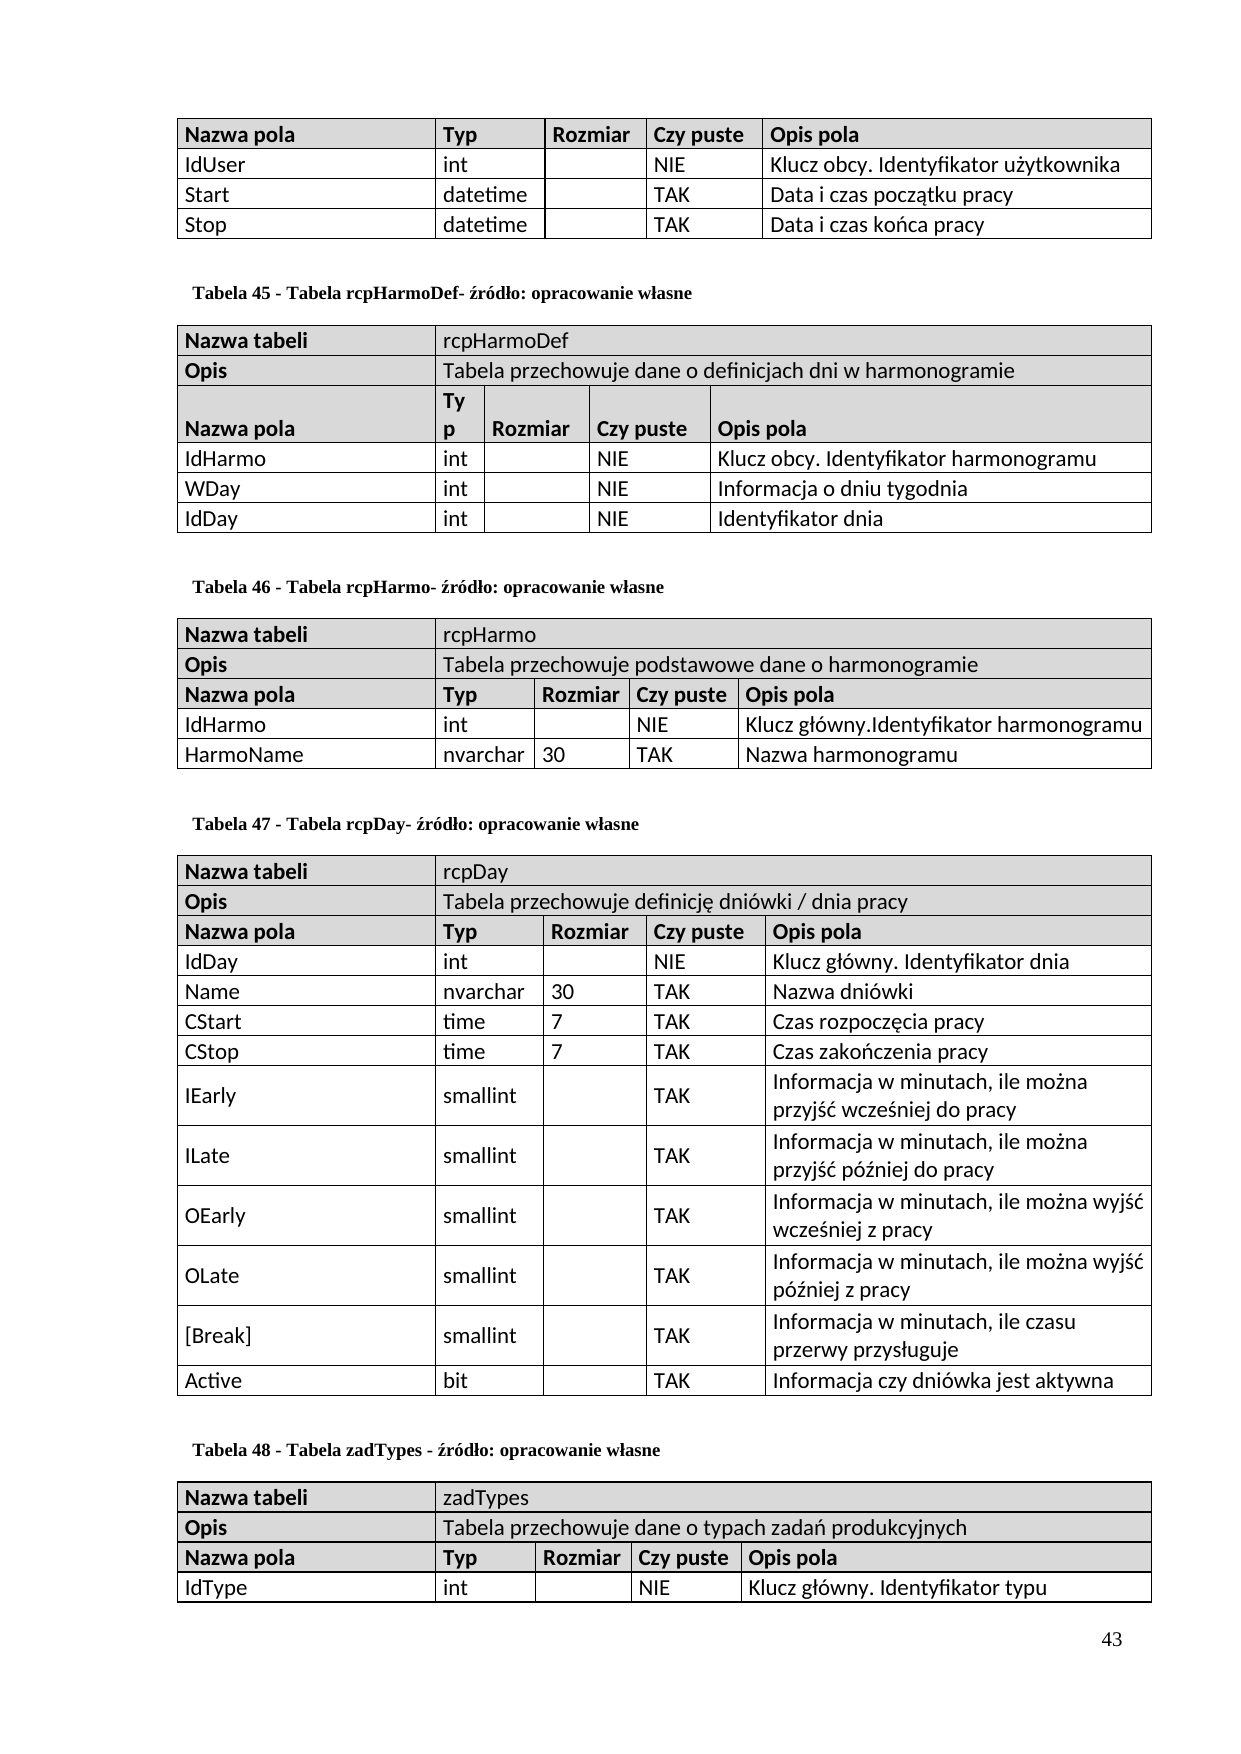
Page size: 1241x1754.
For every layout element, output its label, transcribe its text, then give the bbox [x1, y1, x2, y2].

table_cell NIE [630, 709, 738, 738]
table_cell Opis pola [711, 386, 1151, 442]
table_cell HarmoName [178, 739, 435, 768]
table_cell [546, 179, 646, 208]
table_cell NIE [647, 149, 762, 178]
table_cell Data i czas początku pracy [763, 179, 1151, 208]
table_cell Tabela przechowuje podstawowe dane o harmonogramie [436, 649, 1151, 678]
table_cell [546, 149, 646, 178]
table_cell Opis [178, 886, 435, 915]
table_header rcpHarmoDef [436, 326, 1151, 355]
table_cell CStop [178, 1036, 435, 1065]
table_cell NIE [632, 1573, 741, 1601]
table_cell TAK [647, 1186, 765, 1245]
table_cell 30 [544, 976, 646, 1005]
table_cell Opis pola [742, 1543, 1151, 1571]
table_cell datetime [436, 179, 544, 208]
table_cell Nazwa dniówki [766, 976, 1151, 1005]
table_cell Nazwa pola [178, 679, 435, 708]
table_cell Klucz obcy. Identyfikator harmonogramu [711, 443, 1151, 472]
table_header rcpDay [436, 856, 1151, 885]
table_cell Informacja w minutach, ile można przyjść wcześniej do pracy [766, 1066, 1151, 1125]
table_cell Czas zakończenia pracy [766, 1036, 1151, 1065]
table_cell smallint [436, 1066, 543, 1125]
table_cell Informacja czy dniówka jest aktywna [766, 1366, 1151, 1395]
table_cell Nazwa pola [178, 386, 435, 442]
table_cell IdHarmo [178, 443, 435, 472]
table_cell ILate [178, 1126, 435, 1185]
table_cell [536, 1573, 631, 1601]
table_cell OEarly [178, 1186, 435, 1245]
table_cell [544, 1246, 646, 1305]
table_cell bit [436, 1366, 543, 1395]
table_header Nazwa tabeli [178, 619, 435, 648]
table_cell nvarchar [436, 976, 543, 1005]
table_cell TAK [647, 179, 762, 208]
table_cell int [436, 443, 484, 472]
table_cell TAK [647, 1366, 765, 1395]
table_cell Typ [436, 916, 543, 945]
table_cell Data i czas końca pracy [763, 209, 1151, 238]
table_cell IdDay [178, 503, 435, 532]
table_cell TAK [647, 209, 762, 238]
table_cell [544, 1306, 646, 1365]
table_cell TAK [647, 1036, 765, 1065]
table_cell Stop [178, 209, 435, 238]
table_cell Typ [436, 679, 534, 708]
table_cell [485, 503, 589, 532]
table_cell Active [178, 1366, 435, 1395]
table_cell Tabela przechowuje dane o definicjach dni w harmonogramie [436, 356, 1151, 385]
table_cell CStart [178, 1006, 435, 1035]
table_cell int [436, 709, 534, 738]
table_cell Rozmiar [544, 916, 646, 945]
table_cell 7 [544, 1006, 646, 1035]
table_cell Klucz główny.Identyfikator harmonogramu [739, 709, 1151, 738]
table_cell int [436, 149, 544, 178]
table_cell [485, 443, 589, 472]
table_cell Informacja o dniu tygodnia [711, 473, 1151, 502]
table_header Nazwa tabeli [178, 856, 435, 885]
table_cell Opis [178, 649, 435, 678]
table_cell NIE [590, 443, 710, 472]
table_cell Tabela przechowuje definicję dniówki / dnia pracy [436, 886, 1151, 915]
table_cell TAK [647, 1006, 765, 1035]
table_cell Informacja w minutach, ile można przyjść później do pracy [766, 1126, 1151, 1185]
table_cell Czy puste [590, 386, 710, 442]
table_cell TAK [647, 1066, 765, 1125]
table_cell int [436, 1573, 535, 1601]
table_cell NIE [647, 946, 765, 975]
table_cell datetime [436, 209, 544, 238]
table_cell Informacja w minutach, ile można wyjść wcześniej z pracy [766, 1186, 1151, 1245]
table_cell smallint [436, 1126, 543, 1185]
table_cell time [436, 1006, 543, 1035]
table_cell Identyfikator dnia [711, 503, 1151, 532]
table_cell WDay [178, 473, 435, 502]
table_cell Klucz główny. Identyfikator typu [742, 1573, 1151, 1601]
table_cell Typ [436, 386, 484, 442]
table_cell Czy puste [632, 1543, 741, 1571]
table_header rcpHarmo [436, 619, 1151, 648]
table_cell [544, 946, 646, 975]
table_cell Klucz obcy. Identyfikator użytkownika [763, 149, 1151, 178]
table_cell Opis pola [739, 679, 1151, 708]
table_cell Czas rozpoczęcia pracy [766, 1006, 1151, 1035]
table_cell 7 [544, 1036, 646, 1065]
table_cell [535, 709, 629, 738]
table_cell OLate [178, 1246, 435, 1305]
table_cell Czy puste [647, 916, 765, 945]
table_cell Rozmiar [535, 679, 629, 708]
table_cell int [436, 946, 543, 975]
table_cell [544, 1186, 646, 1245]
table_cell Typ [436, 1543, 535, 1571]
table_cell TAK [630, 739, 738, 768]
table_cell Opis [178, 1513, 435, 1541]
table_cell Opis pola [766, 916, 1151, 945]
table_cell IdDay [178, 946, 435, 975]
table_cell TAK [647, 1246, 765, 1305]
table_cell IdHarmo [178, 709, 435, 738]
table_cell Klucz główny. Identyfikator dnia [766, 946, 1151, 975]
table_cell Tabela przechowuje dane o typach zadań produkcyjnych [436, 1513, 1151, 1541]
table_cell NIE [590, 503, 710, 532]
table_cell smallint [436, 1186, 543, 1245]
table_cell IdType [178, 1573, 435, 1601]
table_header Nazwa tabeli [178, 1483, 435, 1511]
table_cell Nazwa pola [178, 1543, 435, 1571]
table_cell Rozmiar [536, 1543, 631, 1571]
table_header Nazwa tabeli [178, 326, 435, 355]
table_cell Rozmiar [485, 386, 589, 442]
table_cell IEarly [178, 1066, 435, 1125]
table_cell Czy puste [630, 679, 738, 708]
table_cell [544, 1066, 646, 1125]
table_cell IdUser [178, 149, 435, 178]
table_cell [Break] [178, 1306, 435, 1365]
table_cell TAK [647, 1306, 765, 1365]
table_cell Nazwa pola [178, 916, 435, 945]
table_cell Name [178, 976, 435, 1005]
table_cell Typ [436, 119, 544, 148]
table_cell Opis pola [763, 119, 1151, 148]
table_cell [546, 209, 646, 238]
table_cell NIE [590, 473, 710, 502]
table_cell TAK [647, 976, 765, 1005]
table_cell Opis [178, 356, 435, 385]
table_cell Rozmiar [546, 119, 646, 148]
table_cell Nazwa harmonogramu [739, 739, 1151, 768]
table_cell Informacja w minutach, ile czasu przerwy przysługuje [766, 1306, 1151, 1365]
table_cell 30 [535, 739, 629, 768]
table_cell [544, 1126, 646, 1185]
table_cell nvarchar [436, 739, 534, 768]
table_cell smallint [436, 1306, 543, 1365]
table_cell [485, 473, 589, 502]
table_cell smallint [436, 1246, 543, 1305]
table_cell int [436, 473, 484, 502]
table_cell [544, 1366, 646, 1395]
table_cell Informacja w minutach, ile można wyjść później z pracy [766, 1246, 1151, 1305]
table_cell Nazwa pola [178, 119, 435, 148]
table_cell time [436, 1036, 543, 1065]
table_cell Czy puste [647, 119, 762, 148]
table_cell Start [178, 179, 435, 208]
table_cell TAK [647, 1126, 765, 1185]
table_cell int [436, 503, 484, 532]
table_header zadTypes [436, 1483, 1151, 1511]
